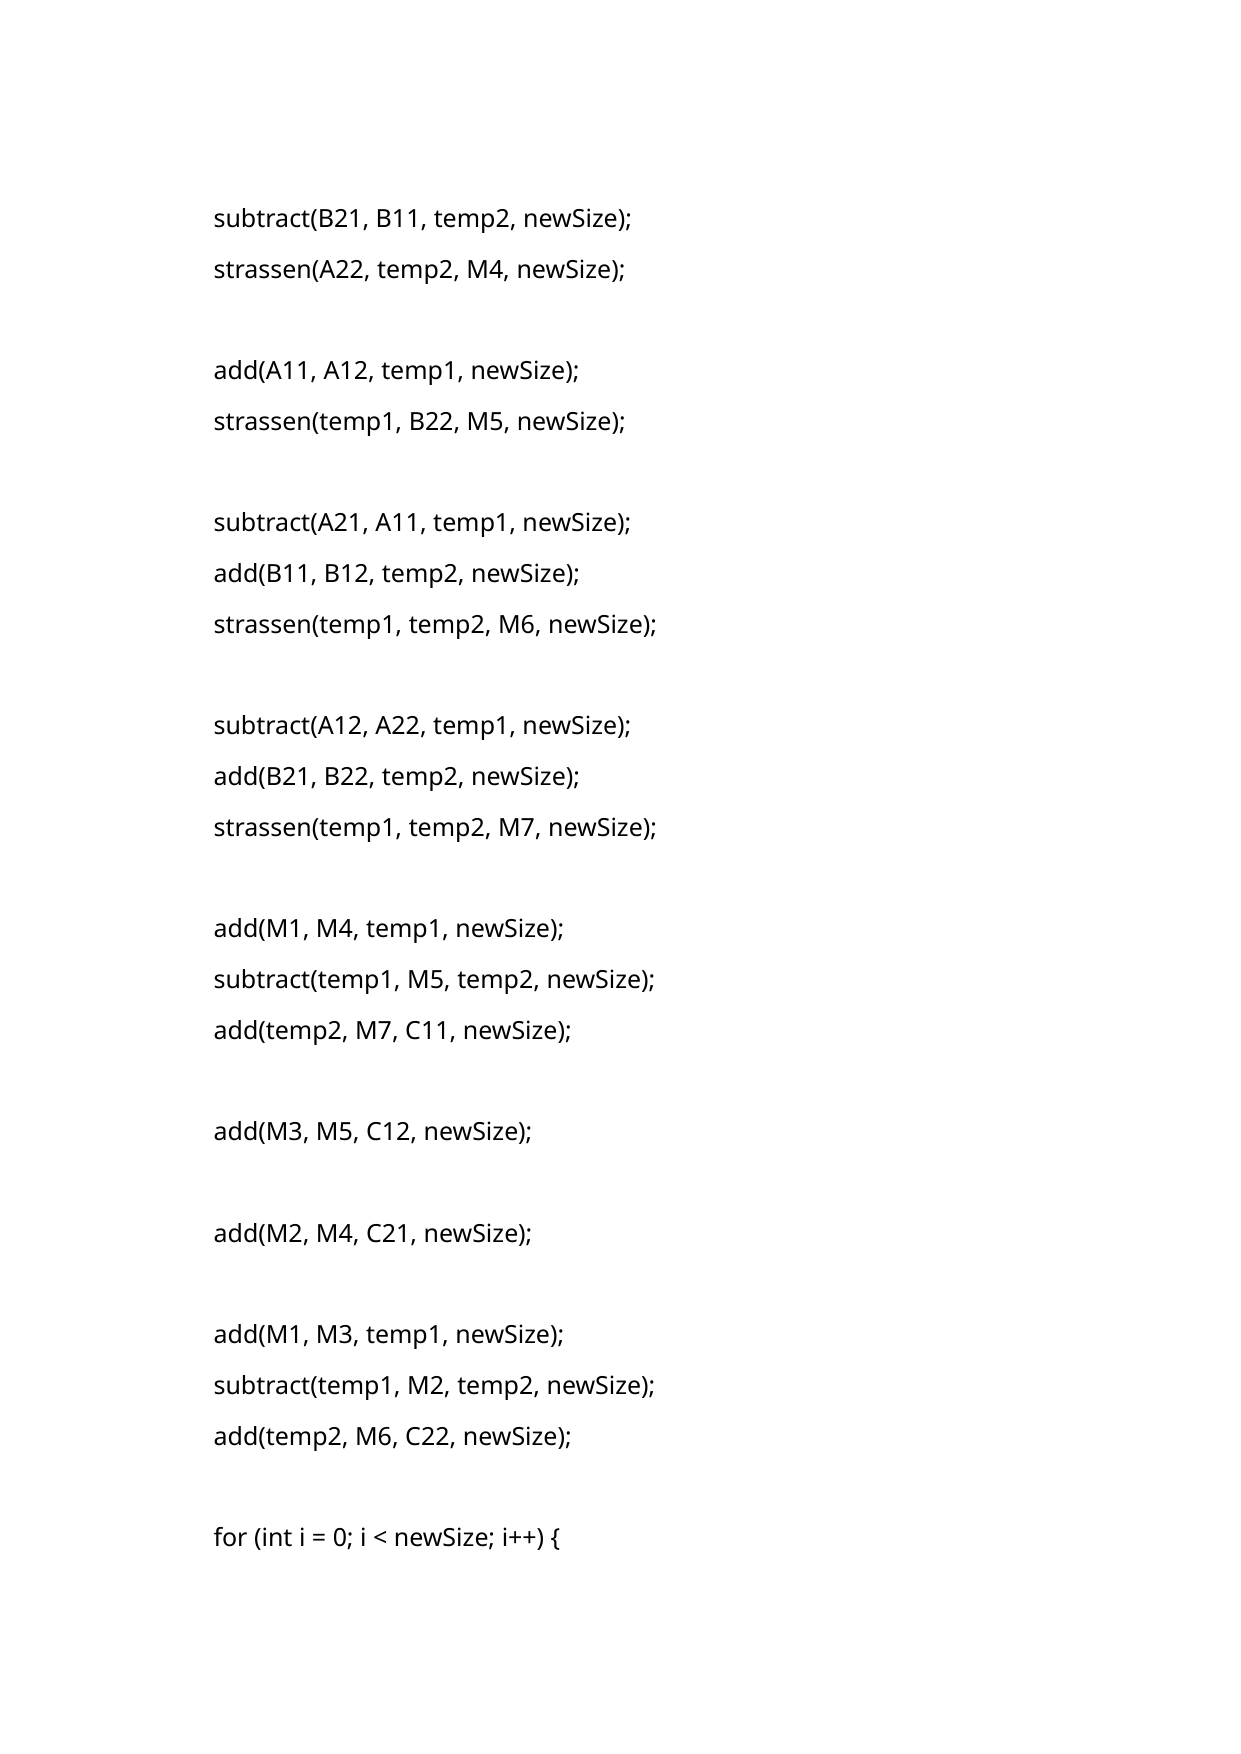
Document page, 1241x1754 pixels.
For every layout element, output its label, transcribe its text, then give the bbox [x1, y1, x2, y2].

text add(M1, M3, temp1, newSize); [187, 1317, 1090, 1351]
text add(temp2, M6, C22, newSize); [187, 1418, 1090, 1452]
text strassen(temp1, temp2, M7, newSize); [187, 809, 1090, 843]
text for (int i = 0; i < newSize; i++) { [187, 1520, 1090, 1554]
text subtract(temp1, M5, temp2, newSize); [187, 962, 1090, 996]
text add(M2, M4, C21, newSize); [187, 1215, 1090, 1249]
text add(B21, B22, temp2, newSize); [187, 759, 1090, 793]
text strassen(temp1, temp2, M6, newSize); [187, 607, 1090, 641]
text add(M1, M4, temp1, newSize); [187, 911, 1090, 945]
text subtract(B21, B11, temp2, newSize); [187, 201, 1090, 235]
text strassen(A22, temp2, M4, newSize); [187, 251, 1090, 286]
text add(temp2, M7, C11, newSize); [187, 1012, 1090, 1046]
text add(B11, B12, temp2, newSize); [187, 556, 1090, 590]
text add(M3, M5, C12, newSize); [187, 1114, 1090, 1148]
text add(A11, A12, temp1, newSize); [187, 353, 1090, 387]
text subtract(A12, A22, temp1, newSize); [187, 708, 1090, 742]
text strassen(temp1, B22, M5, newSize); [187, 404, 1090, 438]
text subtract(A21, A11, temp1, newSize); [187, 505, 1090, 539]
text subtract(temp1, M2, temp2, newSize); [187, 1367, 1090, 1402]
